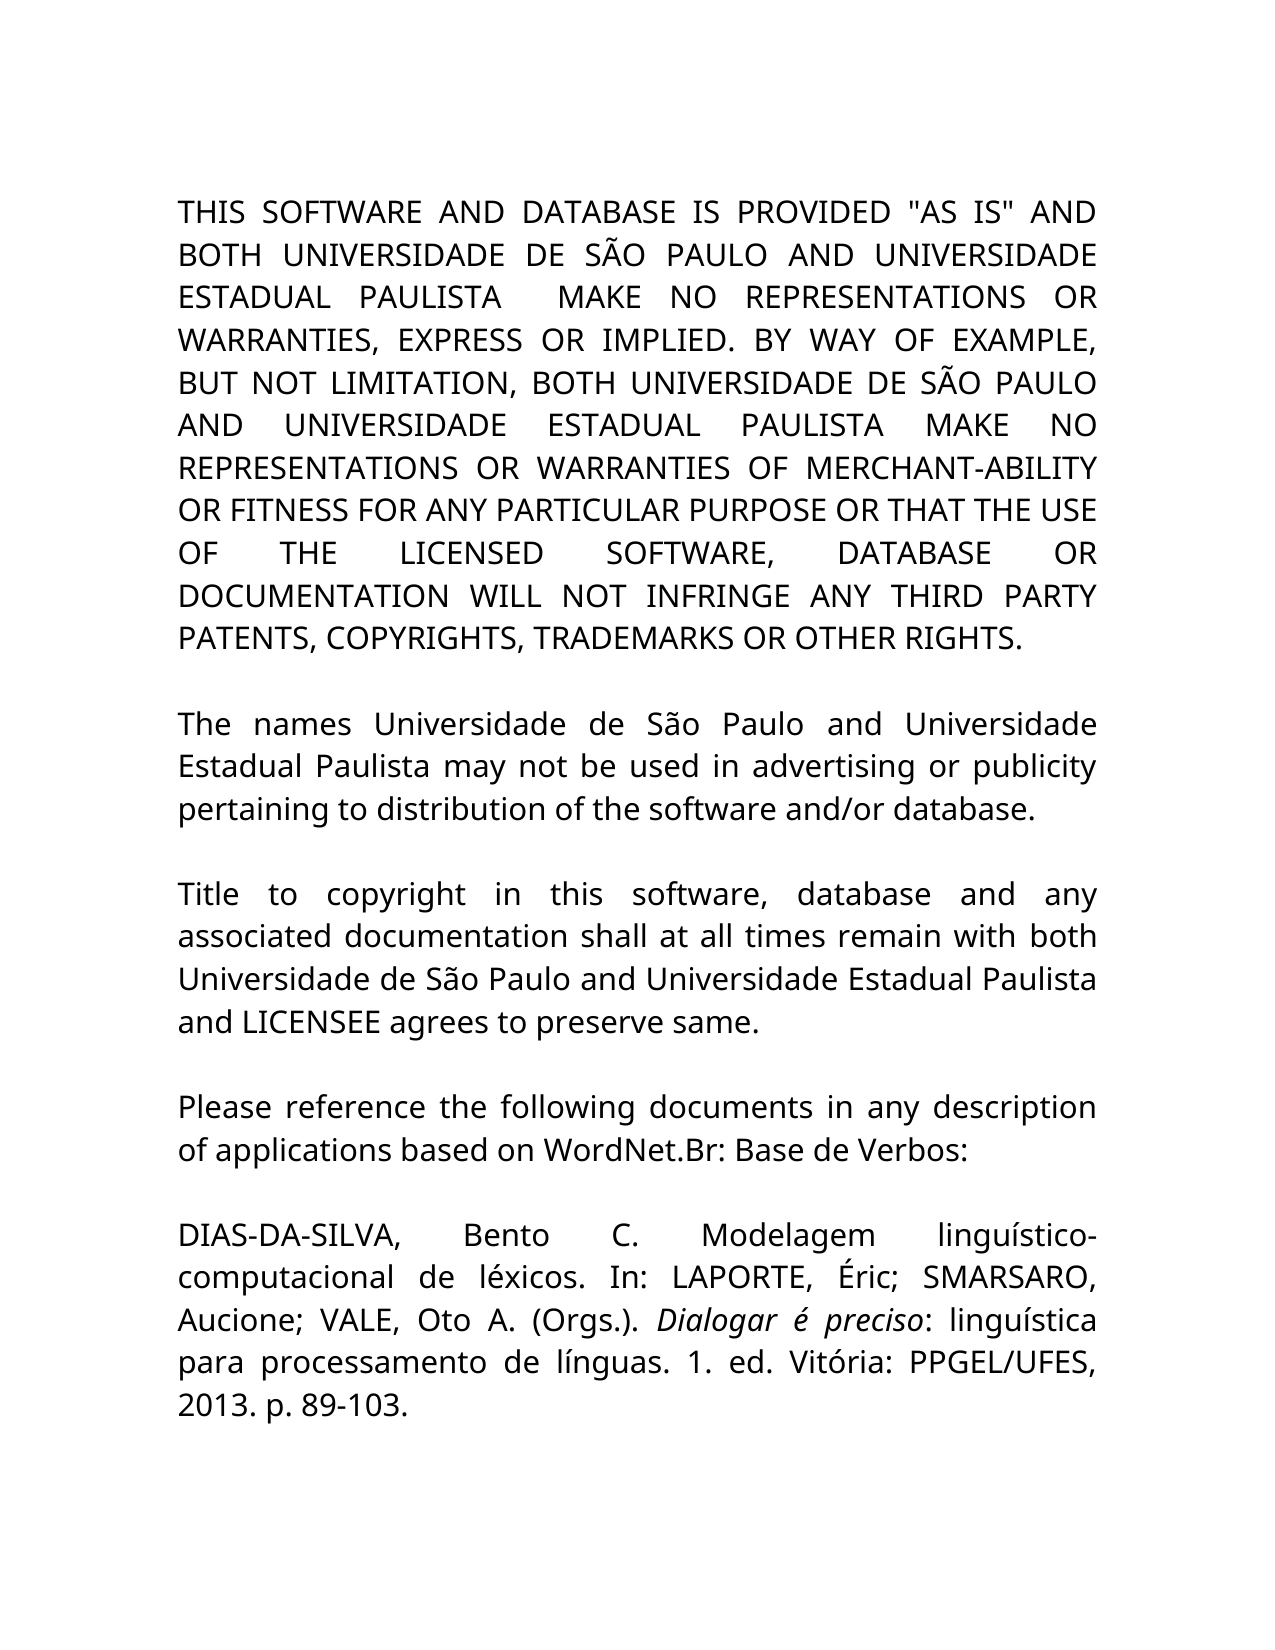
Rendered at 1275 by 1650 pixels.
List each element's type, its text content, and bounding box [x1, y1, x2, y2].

text THIS SOFTWARE AND DATABASE IS PROVIDED "AS IS" AND BOTH UNIVERSIDADE DE SÃO PAULO AND UNIVERSIDADE ESTADUAL PAULISTA MAKE NO REPRESENTATIONS OR WARRANTIES, EXPRESS OR IMPLIED. BY WAY OF EXAMPLE, BUT NOT LIMITATION, BOTH UNIVERSIDADE DE SÃO PAULO AND UNIVERSIDADE ESTADUAL PAULISTA MAKE NO REPRESENTATIONS OR WARRANTIES OF MERCHANT-ABILITY OR FITNESS FOR ANY PARTICULAR PURPOSE OR THAT THE USE OF THE LICENSED SOFTWARE, DATABASE OR DOCUMENTATION WILL NOT INFRINGE ANY THIRD PARTY PATENTS, COPYRIGHTS, TRADEMARKS OR OTHER RIGHTS. [177, 190, 1098, 659]
text Title to copyright in this software, database and any associated documentation shall at all times remain with both Universidade de São Paulo and Universidade Estadual Paulista and LICENSEE agrees to preserve same. [177, 872, 1098, 1042]
text Please reference the following documents in any description of applications based on WordNet.Br: Base de Verbos: [177, 1085, 1098, 1170]
text The names Universidade de São Paulo and Universidade Estadual Paulista may not be used in advertising or publicity pertaining to distribution of the software and/or database. [177, 701, 1098, 829]
text DIAS-DA-SILVA, Bento C. Modelagem linguístico-computacional de léxicos. In: LAPORTE, Éric; SMARSARO, Aucione; VALE, Oto A. (Orgs.). Dialogar é preciso: linguística para processamento de línguas. 1. ed. Vitória: PPGEL/UFES, 2013. p. 89-103. [177, 1213, 1098, 1426]
